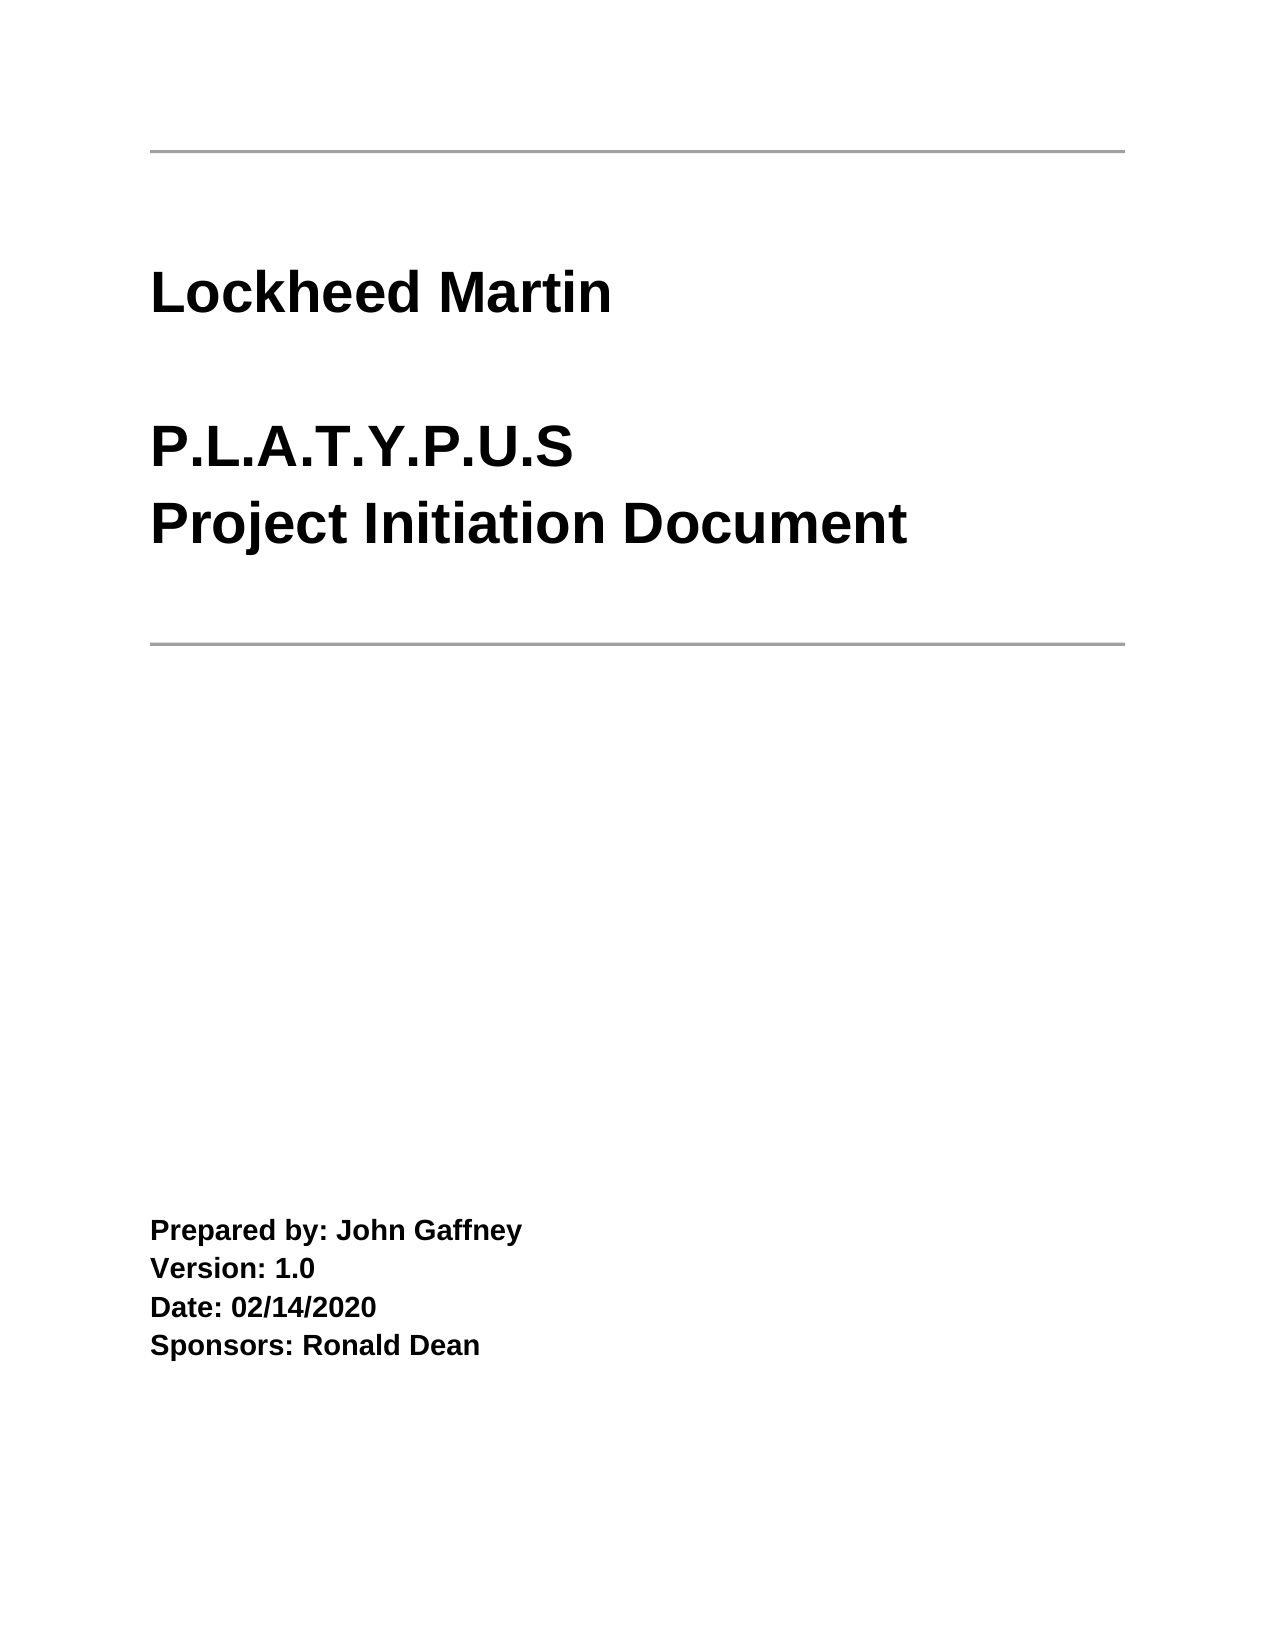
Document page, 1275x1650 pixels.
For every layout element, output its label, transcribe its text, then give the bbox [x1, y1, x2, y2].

text P.L.A.T.Y.P.U.S [150, 411, 1125, 478]
text Date: 02/14/2020 [150, 1289, 1125, 1323]
text Lockheed Martin [150, 257, 1125, 324]
text Version: 1.0 [150, 1251, 1125, 1284]
text Project Initiation Document [150, 488, 1125, 556]
text Prepared by: John Gaffney [150, 1212, 1125, 1246]
text Sponsors: Ronald Dean [150, 1328, 1125, 1362]
